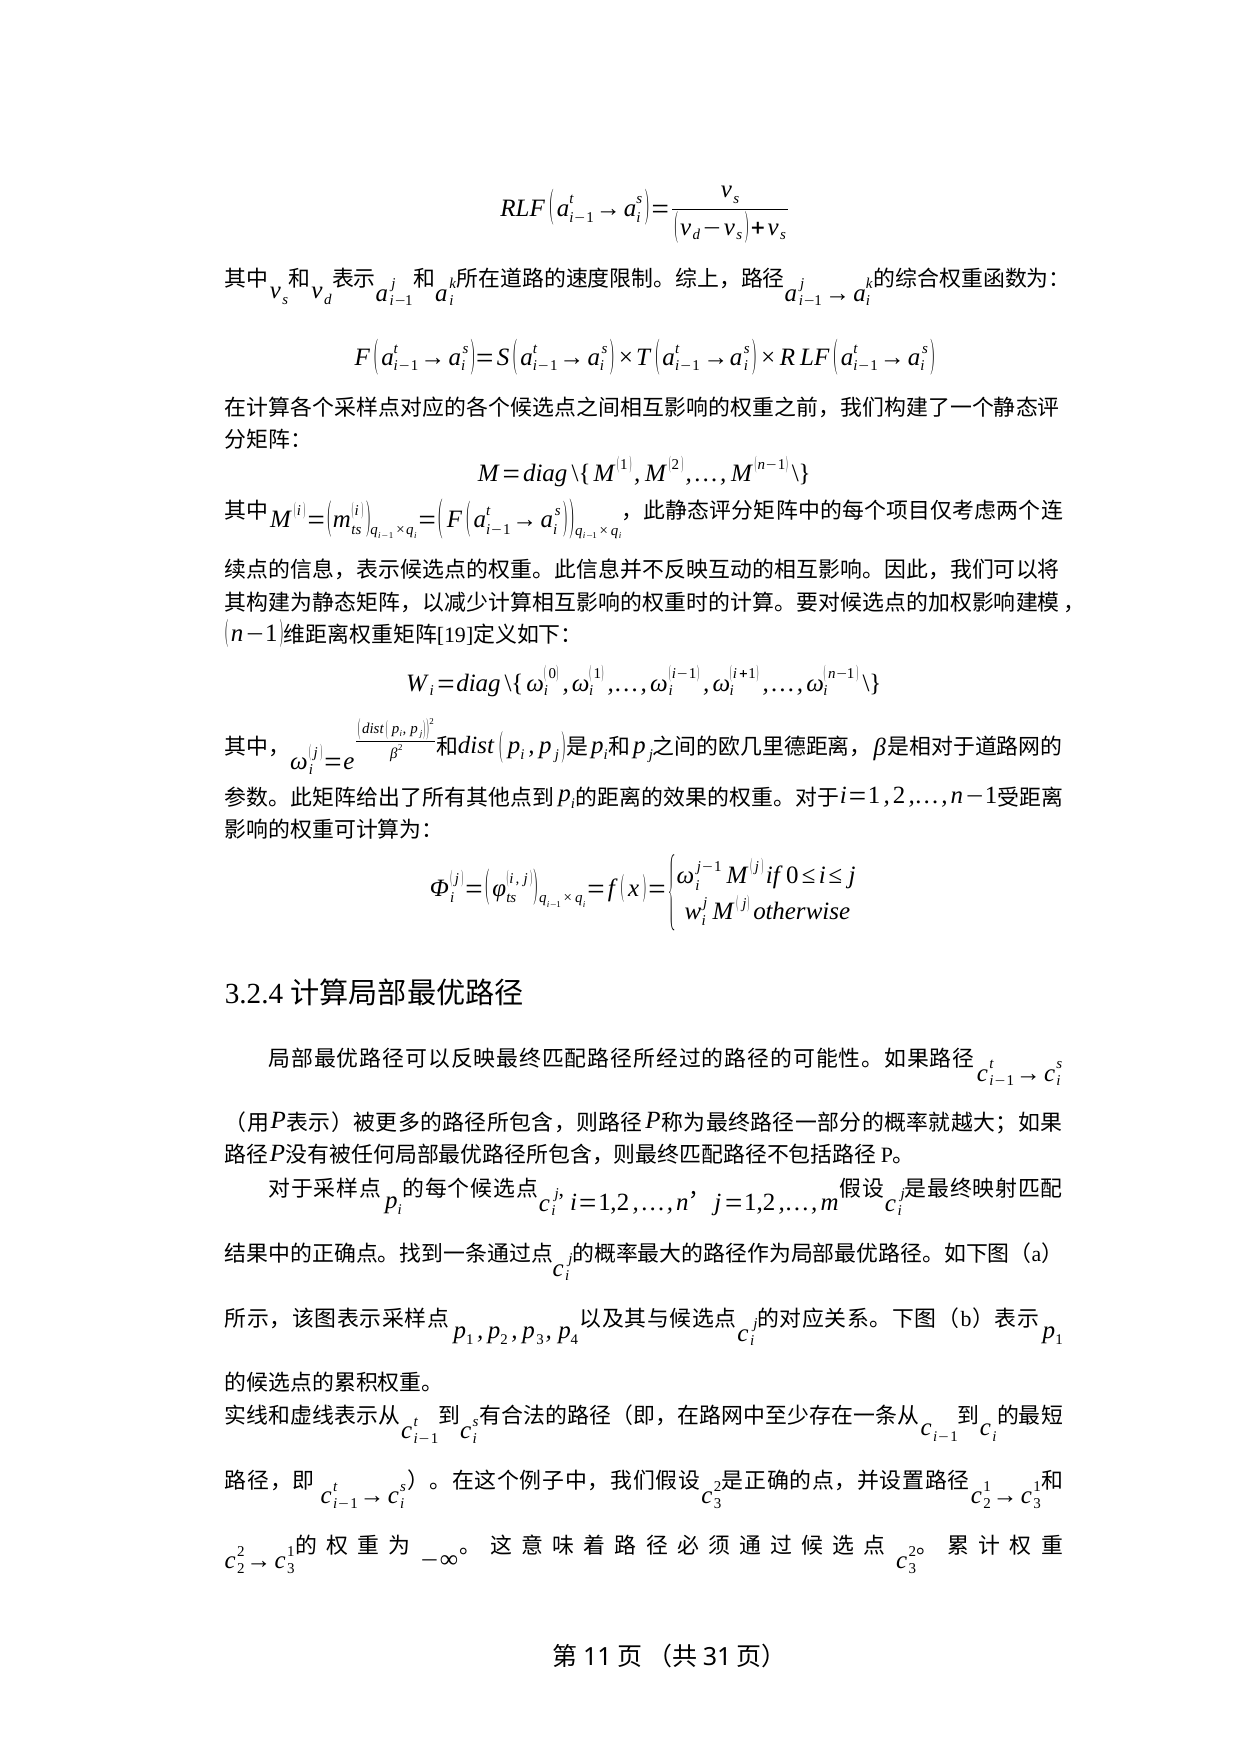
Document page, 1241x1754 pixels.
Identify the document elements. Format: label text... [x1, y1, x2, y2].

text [224, 1397, 1063, 1592]
subtitle 计算局部最优路径 [224, 958, 1063, 1023]
text 局部最优路径可以反映最终匹配路径所经过的路径的可能性。如果路径（用表示）被更多的路径所包含，则路径称为最终路径一部分的概率就越大；如果路径没有被任何局部最优路径所包含，则最终匹配路径不包括路径P。 [224, 1039, 1063, 1169]
text 在计算各个采样点对应的各个候选点之间相互影响的权重之前，我们构建了一个静态评分矩阵： [224, 389, 1063, 454]
text 其中和表示和所在道路的速度限制。综上，路径的综合权重函数为： [224, 259, 1063, 324]
text 其中，和是和之间的欧几里德距离，是相对于道路网的参数。此矩阵给出了所有其他点到的距离的效果的权重。对于受距离影响的权重可计算为： [224, 714, 1063, 844]
text 对于采样点的每个候选点, ，假设是最终映射匹配结果中的正确点。找到一条通过点的概率最大的路径作为局部最优路径。如下图（a）所示，该图表示采样点以及其与候选点的对应关系。下图（b）表示的候选点的累积权重。 [224, 1169, 1063, 1397]
text 其中，此静态评分矩阵中的每个项目仅考虑两个连续点的信息，表示候选点的权重。此信息并不反映互动的相互影响。因此，我们可以将其构建为静态矩阵，以减少计算相互影响的权重时的计算。要对候选点的加权影响建模，维距离权重矩阵[19]定义如下： [224, 487, 1063, 649]
